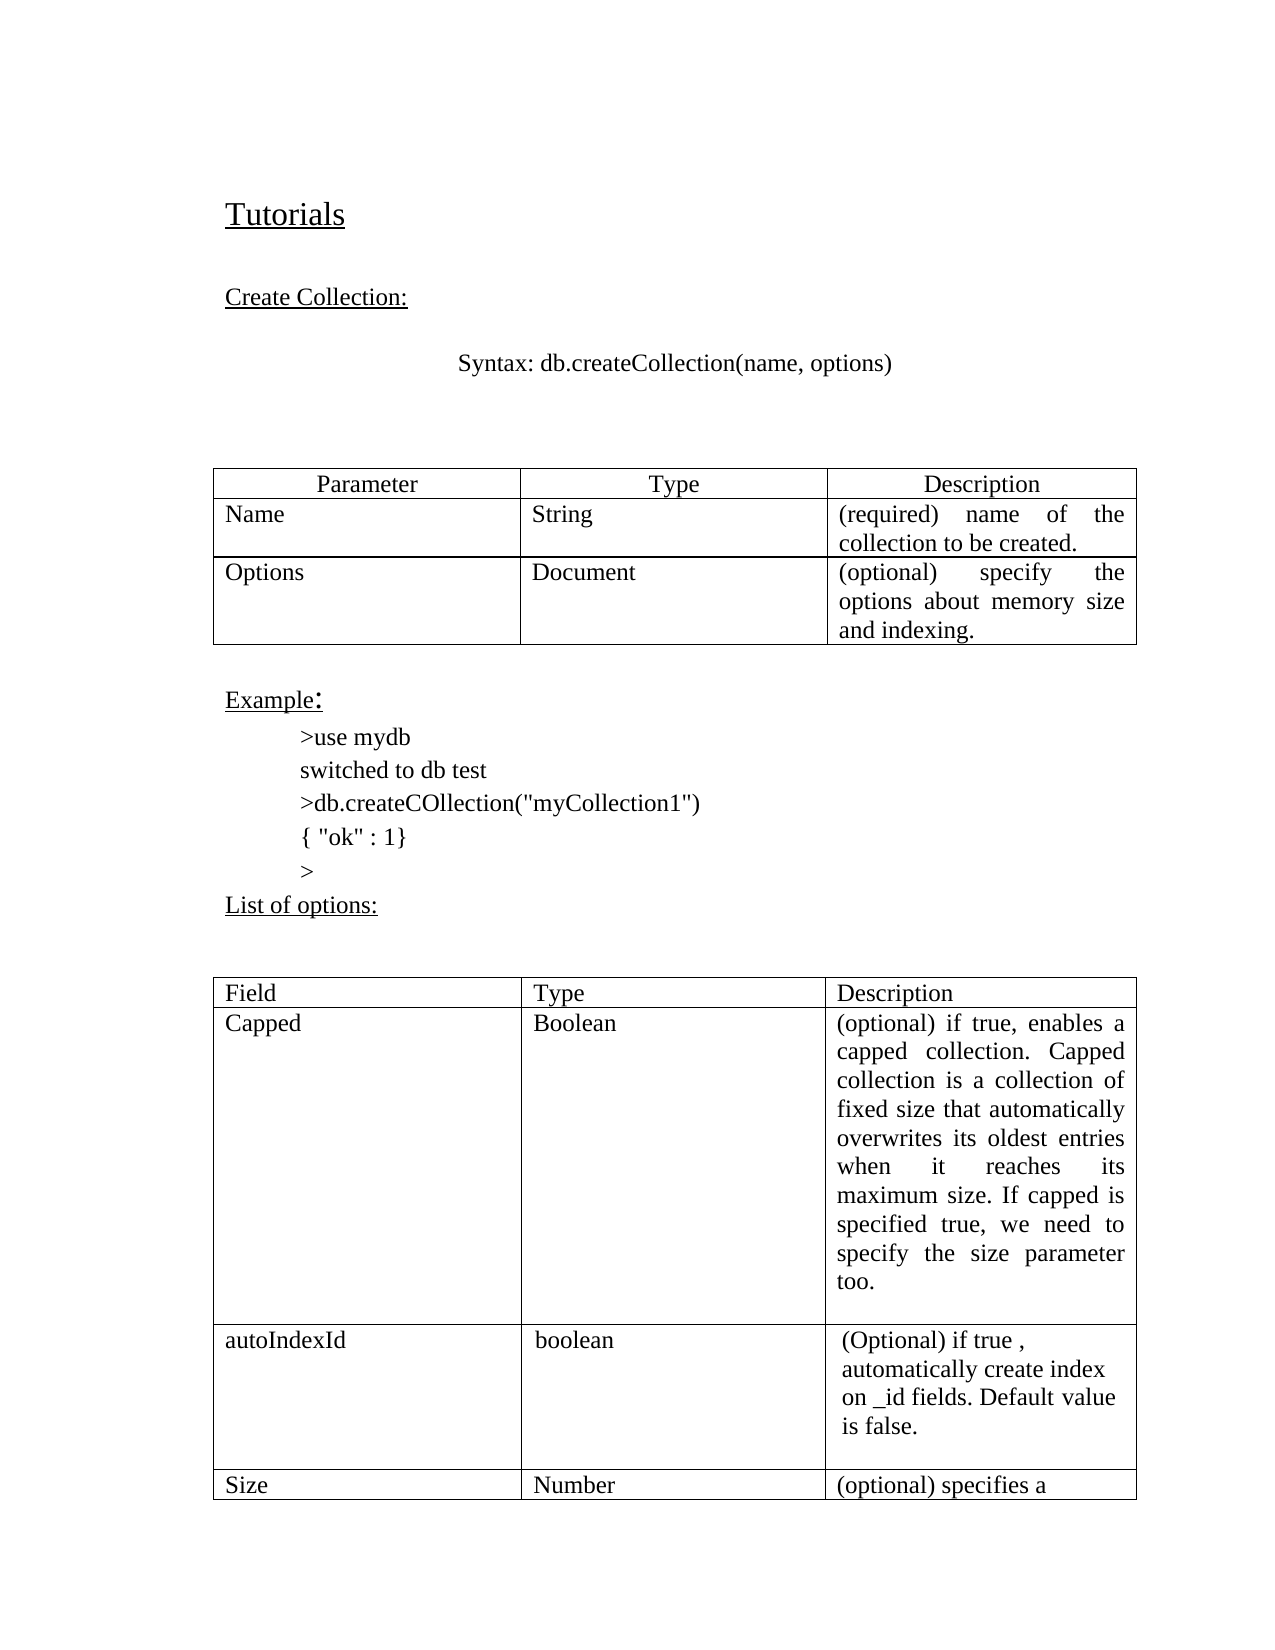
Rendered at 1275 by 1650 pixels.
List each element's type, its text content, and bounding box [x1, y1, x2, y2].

list switched to db test [225, 755, 1125, 784]
list Example: [225, 678, 1125, 716]
table_cell Boolean [522, 1008, 825, 1324]
list Tutorials [225, 194, 1125, 232]
table_cell (optional) if true, enables a capped collection. Capped collection is a collection of fixed size that automatically overwrites its oldest entries when it reaches its maximum size. If capped is specified true, we need to specify the size parameter too. [826, 1008, 1136, 1324]
table_cell String [521, 499, 827, 556]
table_cell Number [522, 1470, 825, 1498]
table_cell (optional) specify the options about memory size and indexing. [828, 558, 1136, 644]
table_cell Capped [214, 1008, 521, 1324]
table_cell Options [214, 558, 520, 644]
list Syntax: db.createCollection(name, options) [225, 348, 1125, 377]
list >db.createCOllection("myCollection1") [225, 788, 1125, 817]
table_header Field [214, 978, 521, 1007]
table_header Type [521, 469, 827, 498]
table_header Description [826, 978, 1136, 1007]
table_cell Size [214, 1470, 521, 1498]
table_header Description [828, 469, 1136, 498]
table_header Type [522, 978, 825, 1007]
table_cell Name [214, 499, 520, 556]
list >use mydb [225, 722, 1125, 751]
table_cell (Optional) if true , automatically create index on _id fields. Default value is false. [826, 1325, 1136, 1469]
table_cell (required) name of the collection to be created. [828, 499, 1136, 556]
list > [225, 857, 1125, 886]
list { "ok" : 1} [225, 822, 1125, 851]
list List of options: [225, 890, 1125, 919]
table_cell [826, 1470, 1136, 1498]
table_header Parameter [214, 469, 520, 498]
table_cell autoIndexId [214, 1325, 521, 1469]
list Create Collection: [225, 282, 1125, 311]
table_cell Document [521, 558, 827, 644]
table_cell boolean [522, 1325, 825, 1469]
